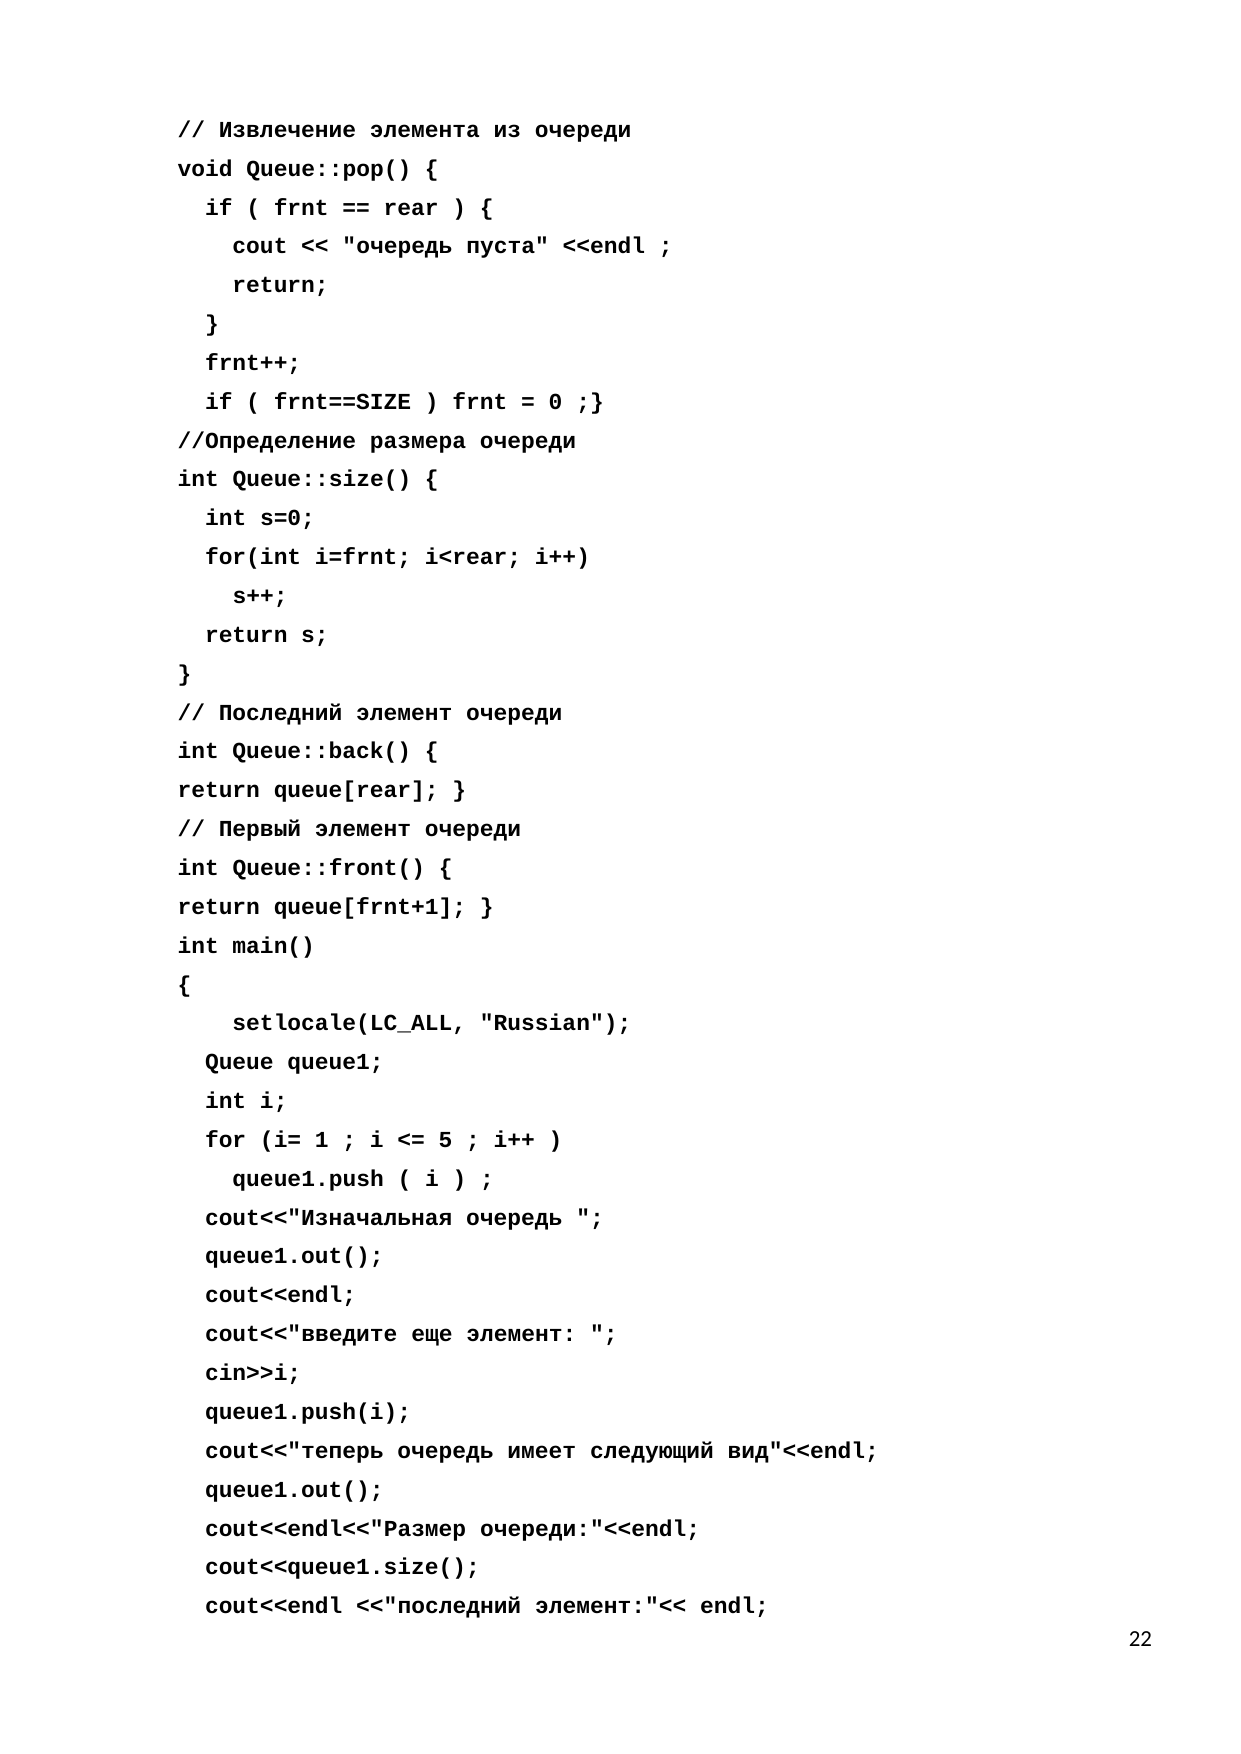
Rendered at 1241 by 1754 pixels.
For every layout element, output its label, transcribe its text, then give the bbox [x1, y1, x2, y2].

text cout<<endl<<"Размер очереди:"<<endl; [177, 1517, 1152, 1543]
text int Queue::back() { [177, 740, 1152, 766]
text cin>>i; [177, 1361, 1152, 1387]
text cout<<"Изначальная очередь "; [177, 1206, 1152, 1232]
text cout<<endl <<"последний элемент:"<< endl; [177, 1594, 1152, 1621]
text int Queue::size() { [177, 468, 1152, 494]
text return queue[rear]; } [177, 779, 1152, 804]
text int main() [177, 934, 1152, 960]
text // Последний элемент очереди [177, 701, 1152, 727]
text setlocale(LC_ALL, "Russian"); [177, 1012, 1152, 1038]
text for(int i=frnt; i<rear; i++) [177, 546, 1152, 571]
text return queue[frnt+1]; } [177, 895, 1152, 921]
text // Извлечение элемента из очереди [177, 118, 1152, 144]
text } [177, 312, 1152, 338]
text cout<<"введите еще элемент: "; [177, 1323, 1152, 1348]
text int i; [177, 1089, 1152, 1115]
text void Queue::pop() { [177, 157, 1152, 183]
text for (i= 1 ; i <= 5 ; i++ ) [177, 1128, 1152, 1154]
text Queue queue1; [177, 1051, 1152, 1077]
text { [177, 973, 1152, 999]
text cout<<queue1.size(); [177, 1556, 1152, 1582]
text } [177, 662, 1152, 688]
text queue1.out(); [177, 1245, 1152, 1271]
text cout<<endl; [177, 1284, 1152, 1310]
text //Определение размера очереди [177, 429, 1152, 455]
text s++; [177, 584, 1152, 610]
text cout<<"теперь очередь имеет следующий вид"<<endl; [177, 1439, 1152, 1465]
text queue1.out(); [177, 1478, 1152, 1504]
text return; [177, 273, 1152, 299]
text frnt++; [177, 351, 1152, 377]
text if ( frnt == rear ) { [177, 196, 1152, 222]
text queue1.push ( i ) ; [177, 1167, 1152, 1193]
text if ( frnt==SIZE ) frnt = 0 ;} [177, 390, 1152, 416]
text int Queue::front() { [177, 856, 1152, 882]
text return s; [177, 623, 1152, 649]
text queue1.push(i); [177, 1400, 1152, 1426]
text cout << "очередь пуста" <<endl ; [177, 235, 1152, 261]
text // Первый элемент очереди [177, 817, 1152, 843]
text int s=0; [177, 507, 1152, 533]
